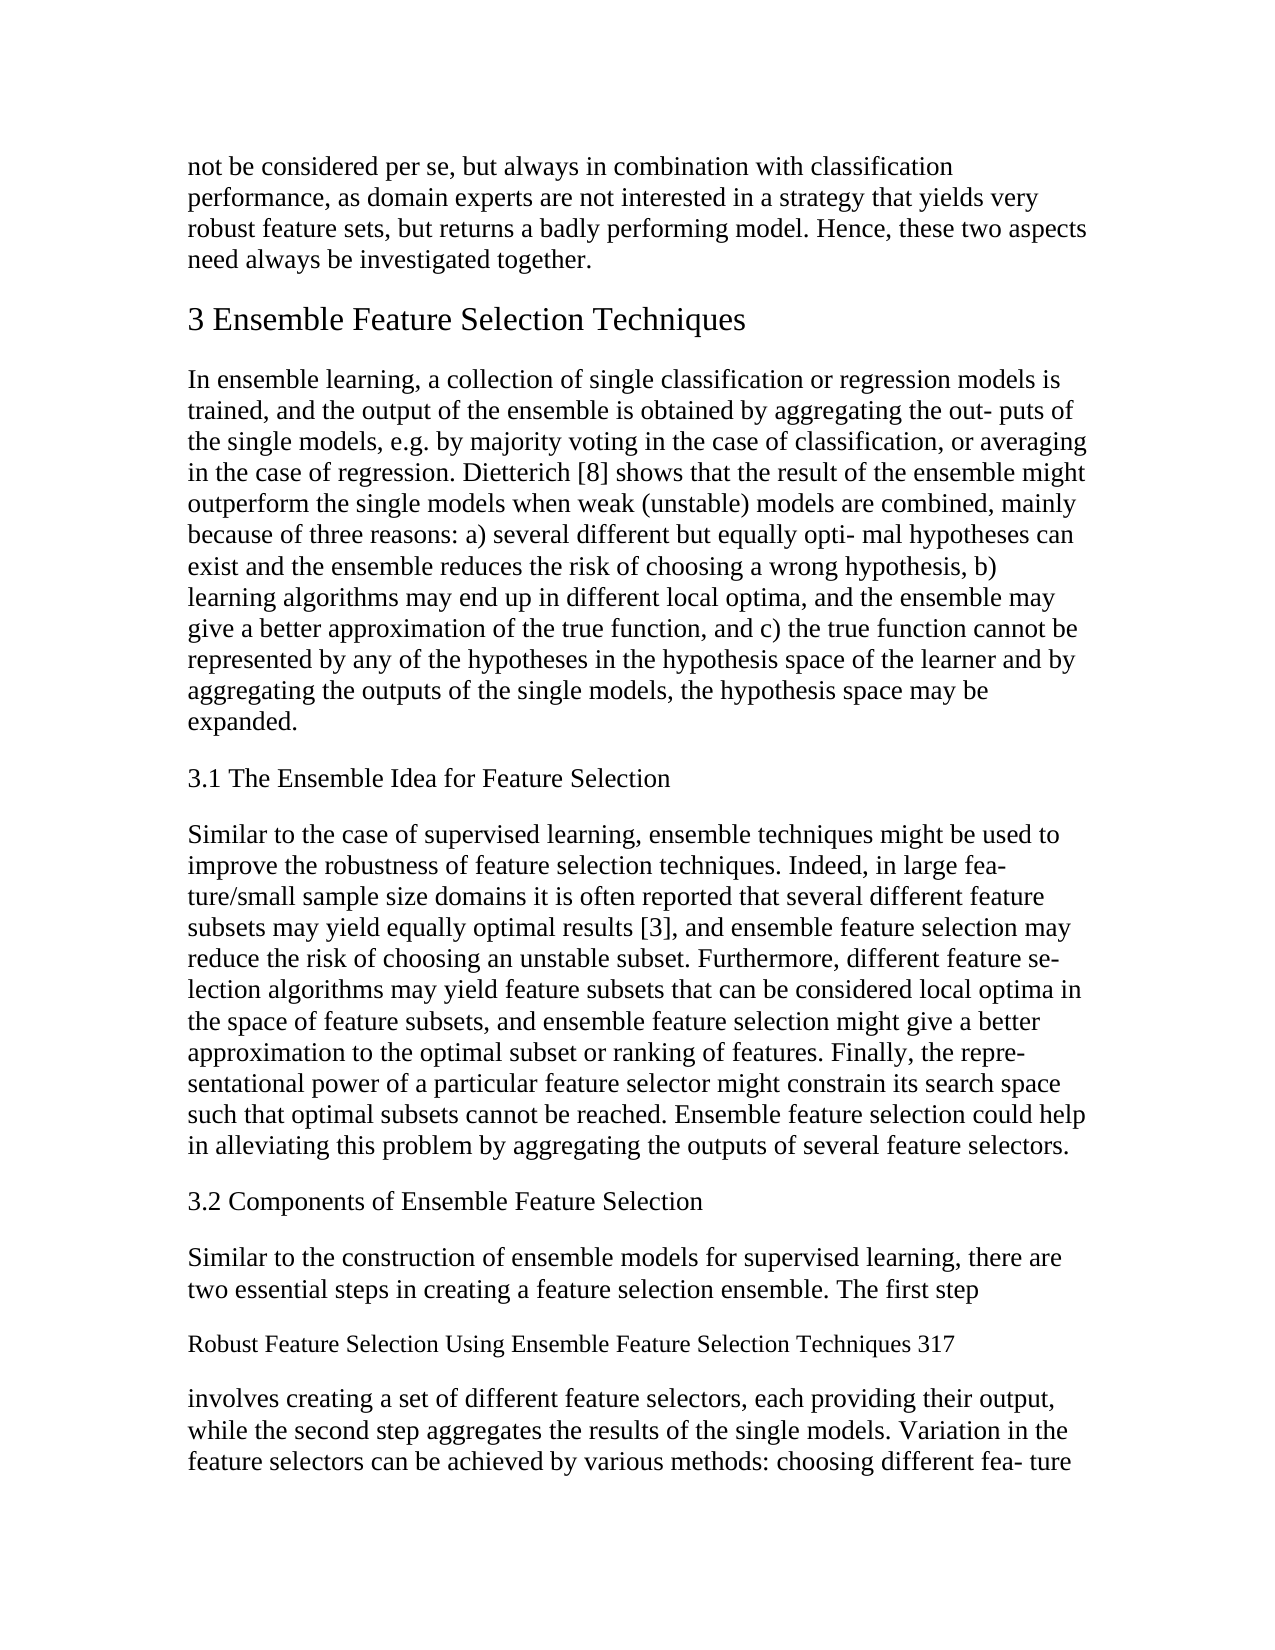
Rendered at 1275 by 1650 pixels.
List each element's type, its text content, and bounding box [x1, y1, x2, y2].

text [187, 1383, 1087, 1476]
text 3.2 Components of Ensemble Feature Selection [187, 1185, 1087, 1217]
text 3 Ensemble Feature Selection Techniques [187, 299, 1087, 338]
text Similar to the case of supervised learning, ensemble techniques might be used to improve the robustness of feature selection techniques. Indeed, in large fea- ture/small sample size domains it is often reported that several different feature subsets may yield equally optimal results [3], and ensemble feature selection may reduce the risk of choosing an unstable subset. Furthermore, different feature se- lection algorithms may yield feature subsets that can be considered local optima in the space of feature subsets, and ensemble feature selection might give a better approximation to the optimal subset or ranking of features. Finally, the repre- sentational power of a particular feature selector might constrain its search space such that optimal subsets cannot be reached. Ensemble feature selection could help in alleviating this problem by aggregating the outputs of several feature selectors. [187, 818, 1087, 1160]
text Robust Feature Selection Using Ensemble Feature Selection Techniques 317 [187, 1329, 1087, 1358]
text 3.1 The Ensemble Idea for Feature Selection [187, 762, 1087, 793]
text Similar to the construction of ensemble models for supervised learning, there are two essential steps in creating a feature selection ensemble. The first step [187, 1242, 1087, 1304]
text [187, 150, 1087, 274]
text In ensemble learning, a collection of single classification or regression models is trained, and the output of the ensemble is obtained by aggregating the out- puts of the single models, e.g. by majority voting in the case of classification, or averaging in the case of regression. Dietterich [8] shows that the result of the ensemble might outperform the single models when weak (unstable) models are combined, mainly because of three reasons: a) several different but equally opti- mal hypotheses can exist and the ensemble reduces the risk of choosing a wrong hypothesis, b) learning algorithms may end up in different local optima, and the ensemble may give a better approximation of the true function, and c) the true function cannot be represented by any of the hypotheses in the hypothesis space of the learner and by aggregating the outputs of the single models, the hypothesis space may be expanded. [187, 363, 1087, 737]
